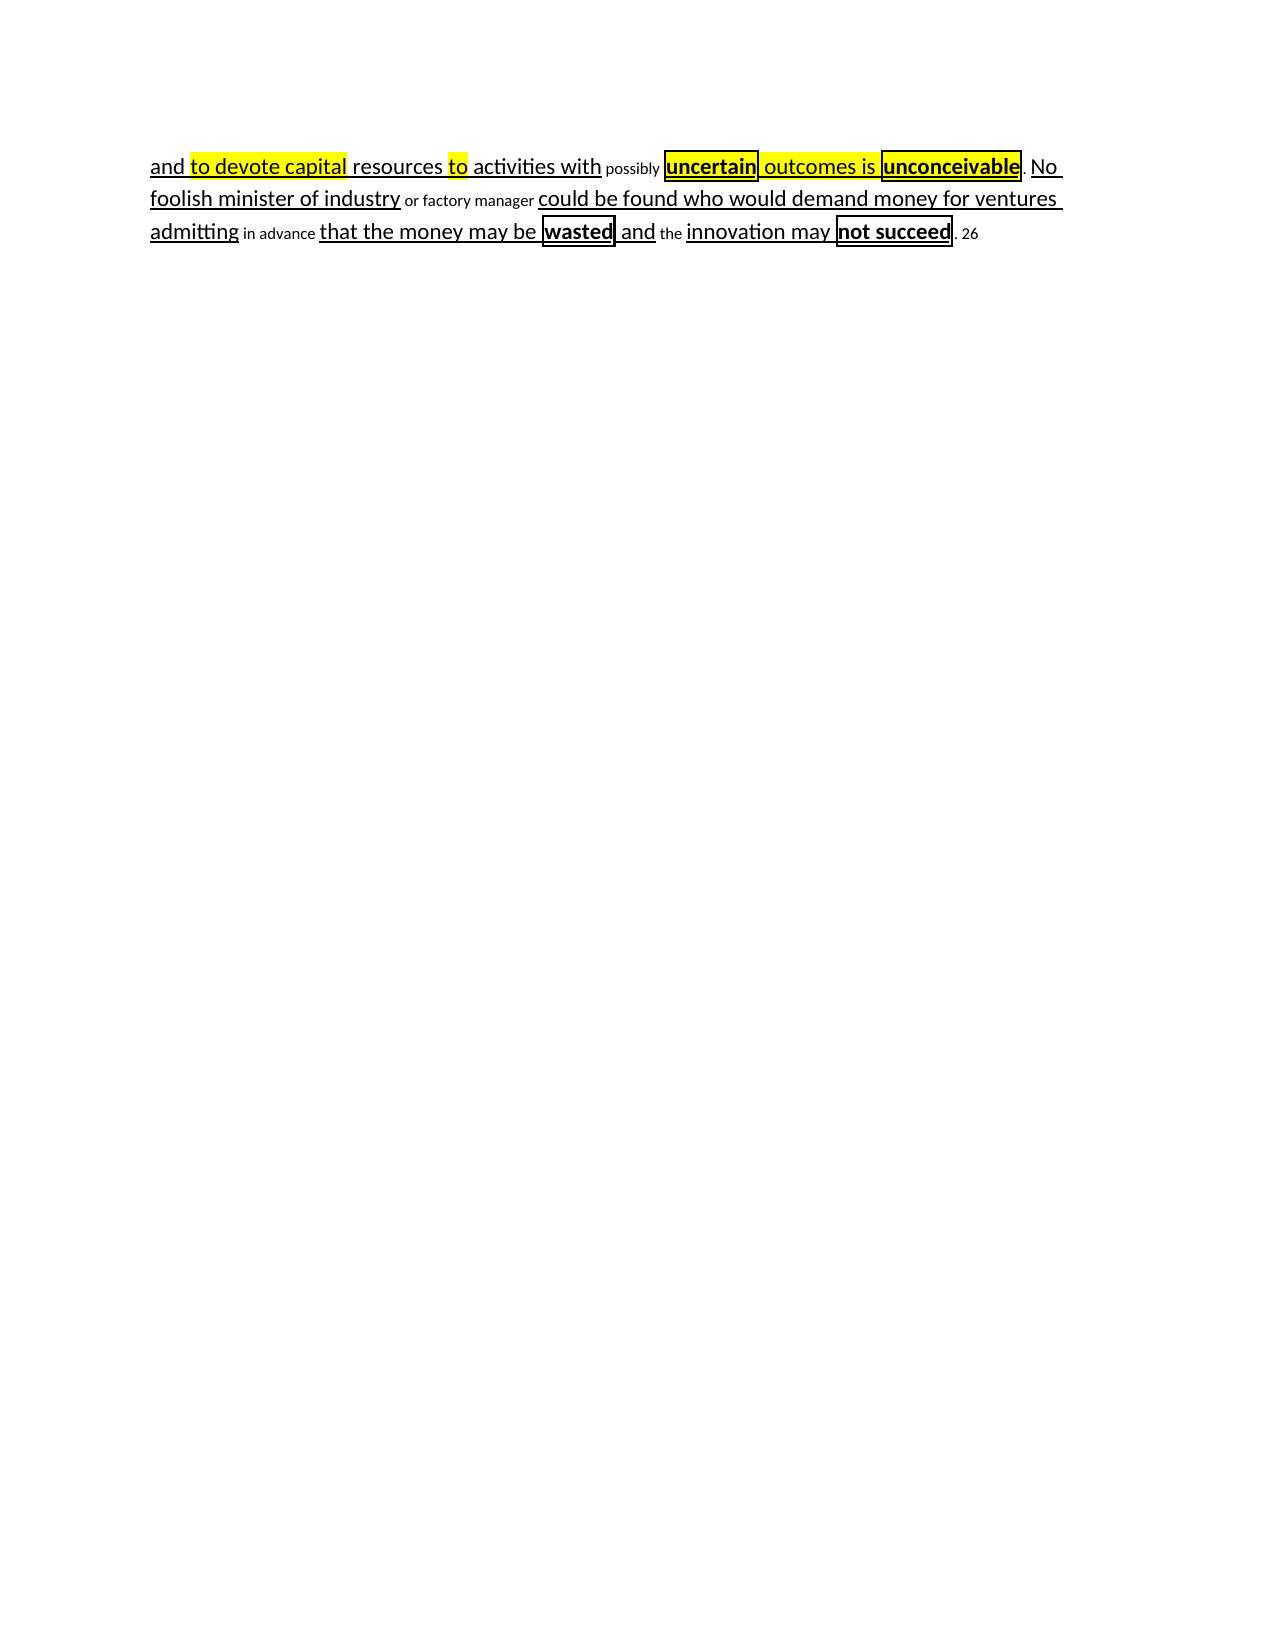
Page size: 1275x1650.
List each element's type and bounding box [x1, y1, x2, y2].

text [150, 150, 1125, 247]
